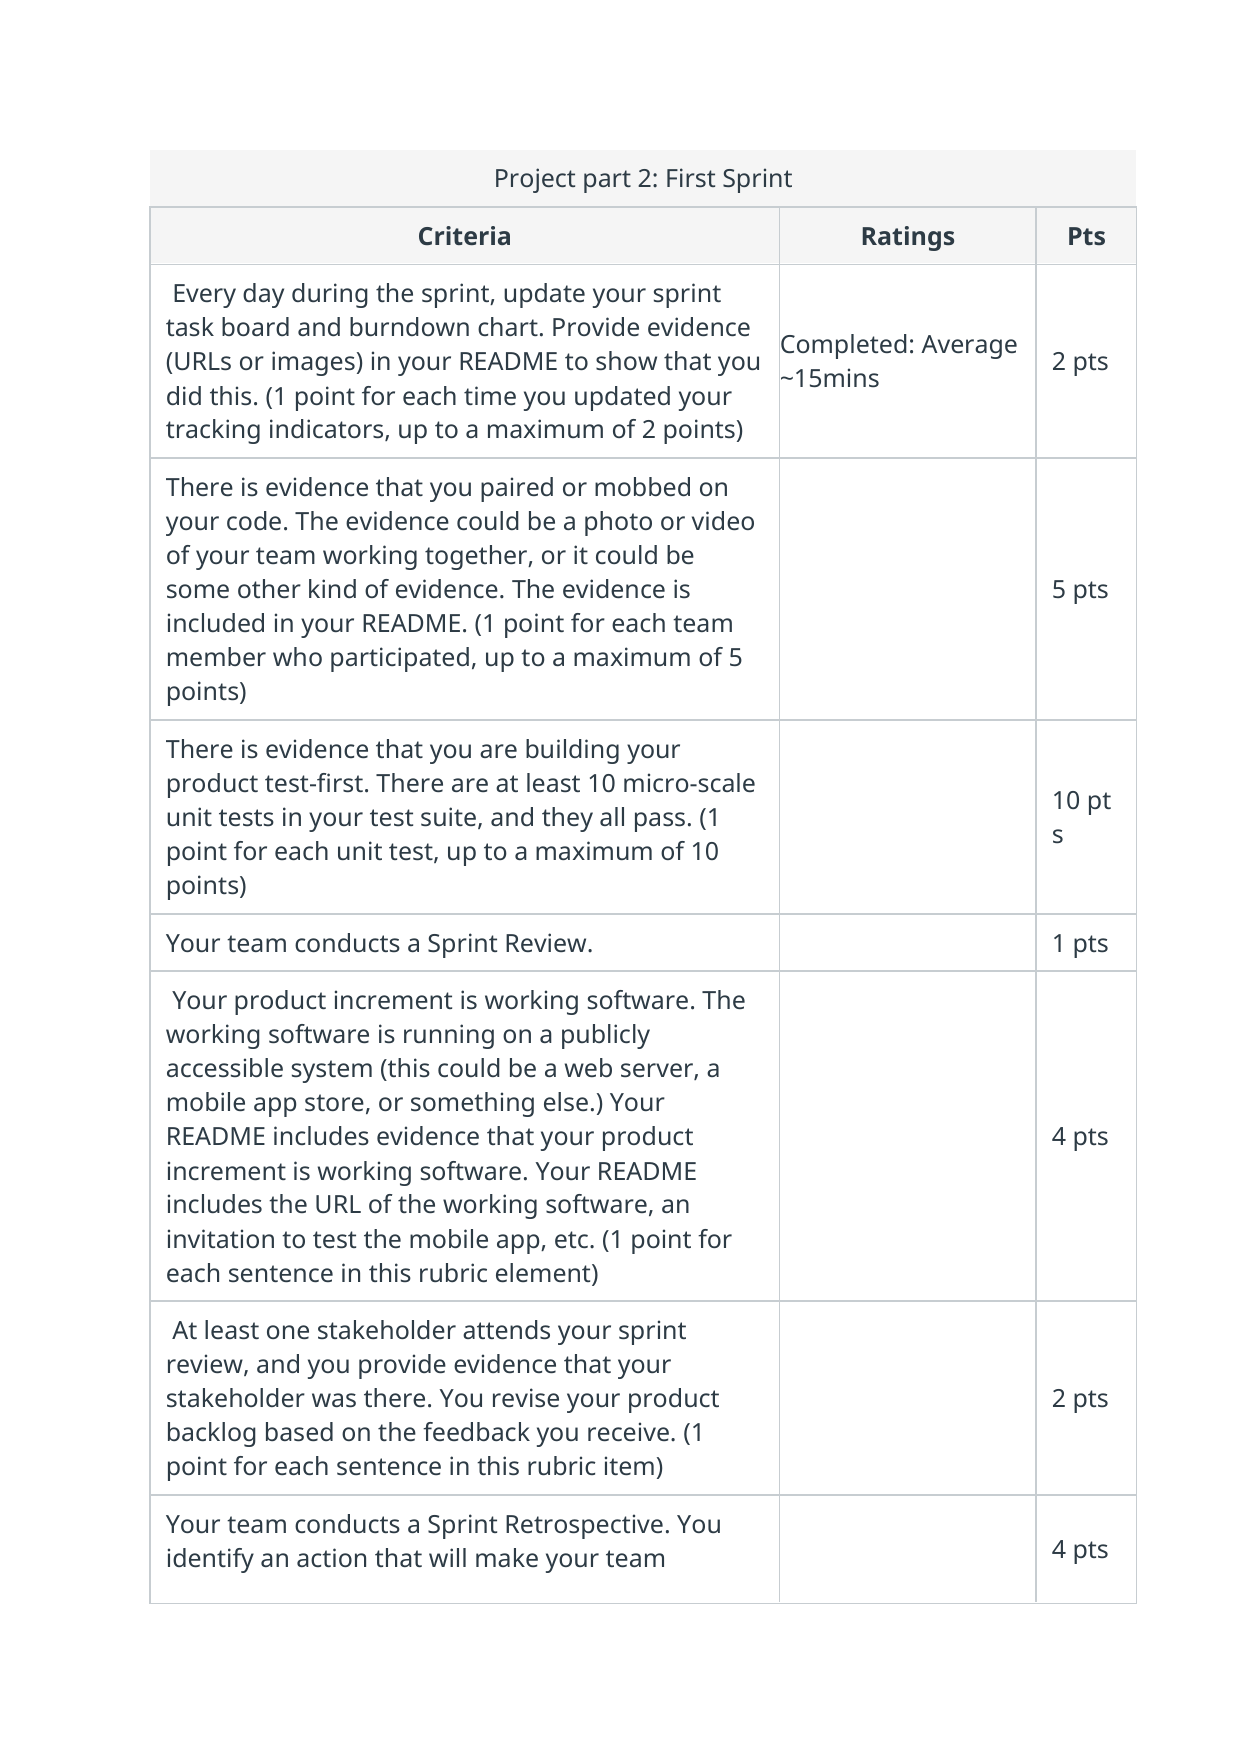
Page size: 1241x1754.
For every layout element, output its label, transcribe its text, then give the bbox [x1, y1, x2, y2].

table_header Project part 2: First Sprint [150, 150, 1136, 206]
table_cell Your product increment is working software. The working software is running on a publicly accessible system (this could be a web server, a mobile app store, or something else.) Your README includes evidence that your product increment is working software. Your README includes the URL of the working software, an invitation to test the mobile app, etc. (1 point for each sentence in this rubric element) [151, 972, 779, 1300]
table_cell Ratings [780, 208, 1035, 263]
table_cell [780, 915, 1035, 970]
table_cell There is evidence that you are building your product test-first. There are at least 10 micro-scale unit tests in your test suite, and they all pass. (1 point for each unit test, up to a maximum of 10 points) [151, 721, 779, 913]
table_cell [780, 1302, 1035, 1494]
table_cell There is evidence that you paired or mobbed on your code. The evidence could be a photo or video of your team working together, or it could be some other kind of evidence. The evidence is included in your README. (1 point for each team member who participated, up to a maximum of 5 points) [151, 459, 779, 719]
table_cell 2 pts [1037, 1302, 1136, 1494]
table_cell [151, 1496, 779, 1602]
table_cell Completed: Average ~15mins [780, 265, 1035, 457]
table_cell 5 pts [1037, 459, 1136, 719]
table_cell 2 pts [1037, 265, 1136, 457]
table_cell [780, 972, 1035, 1300]
table_cell Pts [1037, 208, 1136, 263]
table_cell At least one stakeholder attends your sprint review, and you provide evidence that your stakeholder was there. You revise your product backlog based on the feedback you receive. (1 point for each sentence in this rubric item) [151, 1302, 779, 1494]
table_cell 10 pts [1037, 721, 1136, 913]
table_cell Your team conducts a Sprint Review. [151, 915, 779, 970]
table_cell Criteria [151, 208, 779, 263]
table_cell Every day during the sprint, update your sprint task board and burndown chart. Provide evidence (URLs or images) in your README to show that you did this. (1 point for each time you updated your tracking indicators, up to a maximum of 2 points) [151, 265, 779, 457]
table_cell [780, 459, 1035, 719]
table_cell 4 pts [1037, 972, 1136, 1300]
table_cell 1 pts [1037, 915, 1136, 970]
table_cell [780, 1496, 1035, 1602]
table_cell [780, 721, 1035, 913]
table_cell 4 pts [1037, 1496, 1136, 1602]
